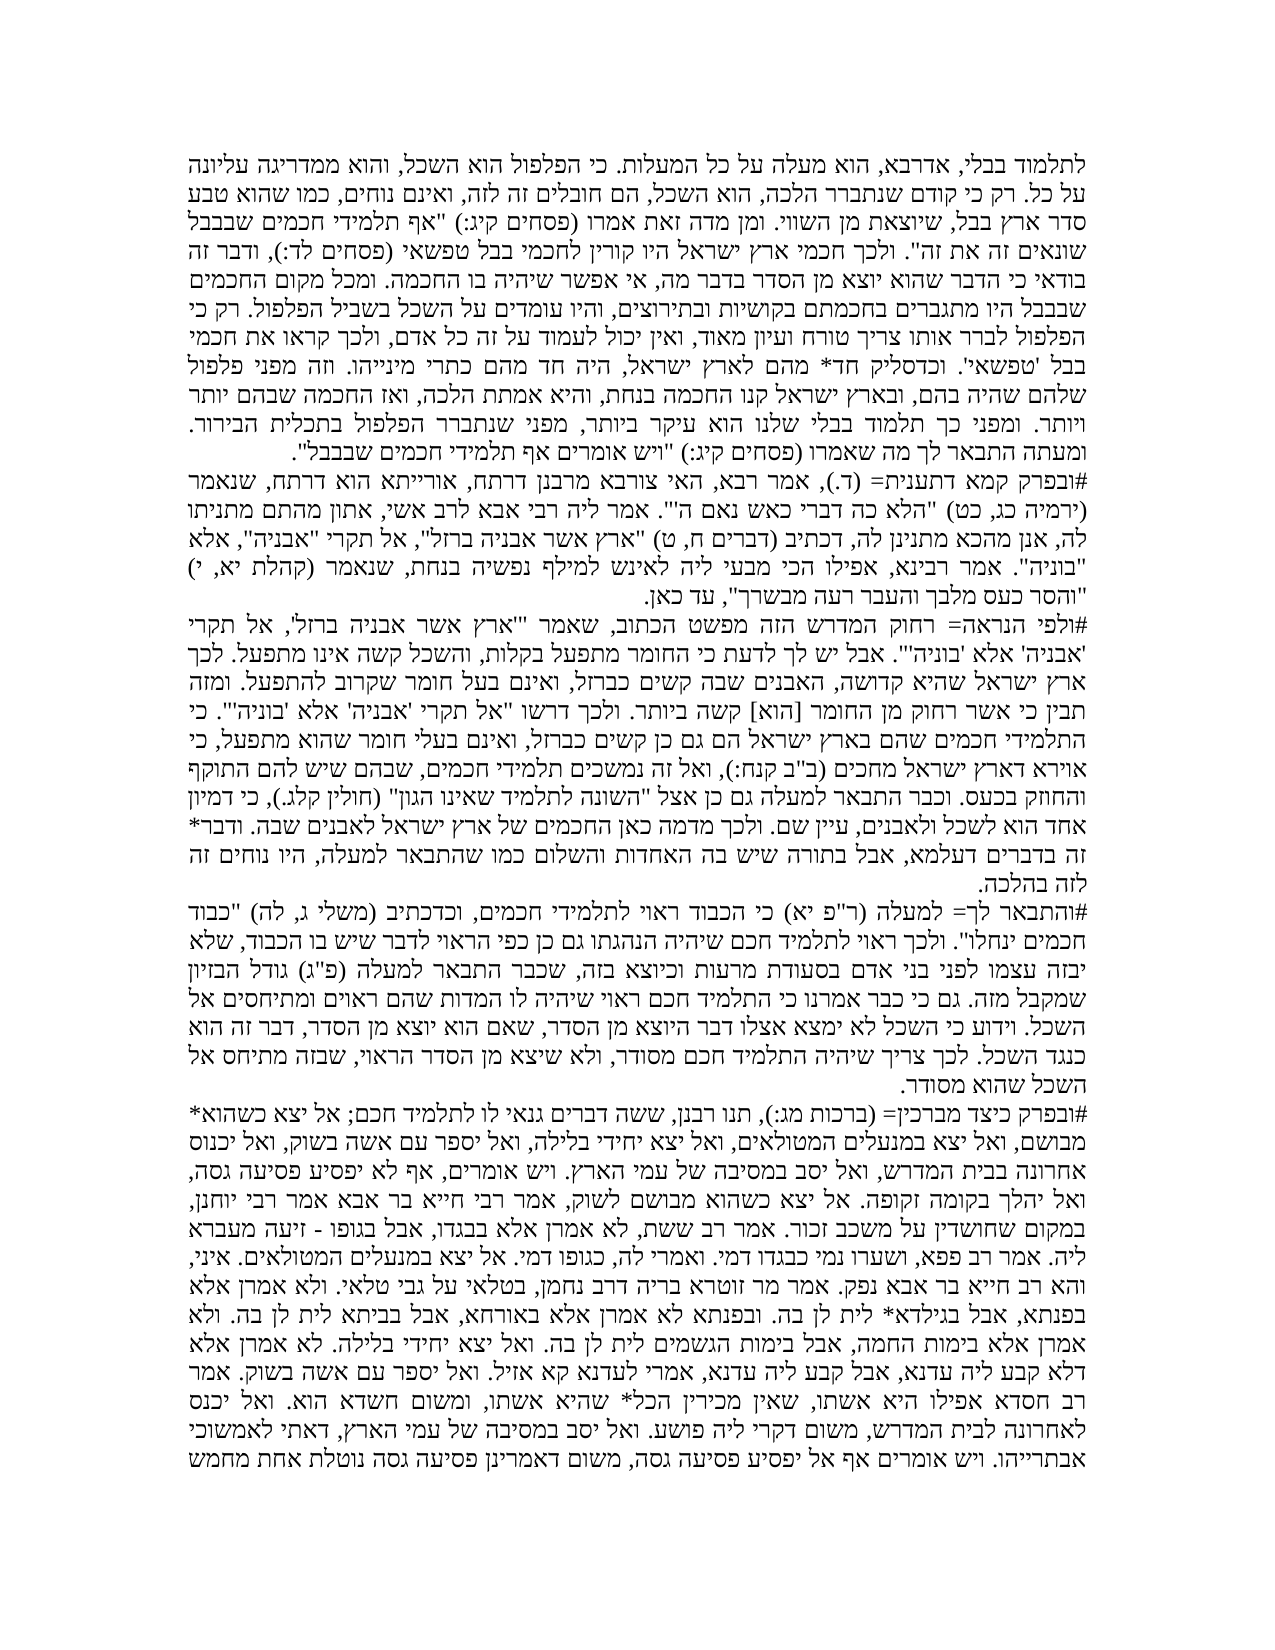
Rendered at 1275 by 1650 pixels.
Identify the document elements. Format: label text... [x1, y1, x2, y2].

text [187, 1099, 1087, 1472]
text #ולפי הנראה= רחוק המדרש הזה מפשט הכתוב, שאמר "'ארץ אשר אבניה ברזל', אל תקרי 'אבניה' אלא 'בוניה'". אבל יש לך לדעת כי החומר מתפעל בקלות, והשכל קשה אינו מתפעל. לכך ארץ ישראל שהיא קדושה, האבנים שבה קשים כברזל, ואינם בעל חומר שקרוב להתפעל. ומזה תבין כי אשר רחוק מן החומר [הוא] קשה ביותר. ולכך דרשו "אל תקרי 'אבניה' אלא 'בוניה'". כי התלמידי חכמים שהם בארץ ישראל הם גם כן קשים כברזל, ואינם בעלי חומר שהוא מתפעל, כי אוירא דארץ ישראל מחכים (ב"ב קנח:), ואל זה נמשכים תלמידי חכמים, שבהם שיש להם התוקף והחוזק בכעס. וכבר התבאר למעלה גם כן אצל "השונה לתלמיד שאינו הגון" (חולין קלג.), כי דמיון אחד הוא לשכל ולאבנים, עיין שם. ולכך מדמה כאן החכמים של ארץ ישראל לאבנים שבה. ודבר* זה בדברים דעלמא, אבל בתורה שיש בה האחדות והשלום כמו שהתבאר למעלה, היו נוחים זה לזה בהלכה. [187, 610, 1087, 897]
text #והתבאר לך= למעלה (ר"פ יא) כי הכבוד ראוי לתלמידי חכמים, וכדכתיב (משלי ג, לה) "כבוד חכמים ינחלו". ולכך ראוי לתלמיד חכם שיהיה הנהגתו גם כן כפי הראוי לדבר שיש בו הכבוד, שלא יבזה עצמו לפני בני אדם בסעודת מרעות וכיוצא בזה, שכבר התבאר למעלה (פ"ג) גודל הבזיון שמקבל מזה. גם כי כבר אמרנו כי התלמיד חכם ראוי שיהיה לו המדות שהם ראוים ומתיחסים אל השכל. וידוע כי השכל לא ימצא אצלו דבר היוצא מן הסדר, שאם הוא יוצא מן הסדר, דבר זה הוא כנגד השכל. לכך צריך שיהיה התלמיד חכם מסודר, ולא שיצא מן הסדר הראוי, שבזה מתיחס אל השכל שהוא מסודר. [187, 897, 1087, 1099]
text #ובפרק קמא דתענית= (ד.), אמר רבא, האי צורבא מרבנן דרתח, אורייתא הוא דרתח, שנאמר (ירמיה כג, כט) "הלא כה דברי כאש נאם ה'". אמר ליה רבי אבא לרב אשי, אתון מהתם מתניתו לה, אנן מהכא מתנינן לה, דכתיב (דברים ח, ט) "ארץ אשר אבניה ברזל", אל תקרי "אבניה", אלא "בוניה". אמר רבינא, אפילו הכי מבעי ליה לאינש למילף נפשיה בנחת, שנאמר (קהלת יא, י) "והסר כעס מלבך והעבר רעה מבשרך", עד כאן. [187, 466, 1087, 610]
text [187, 150, 1087, 466]
